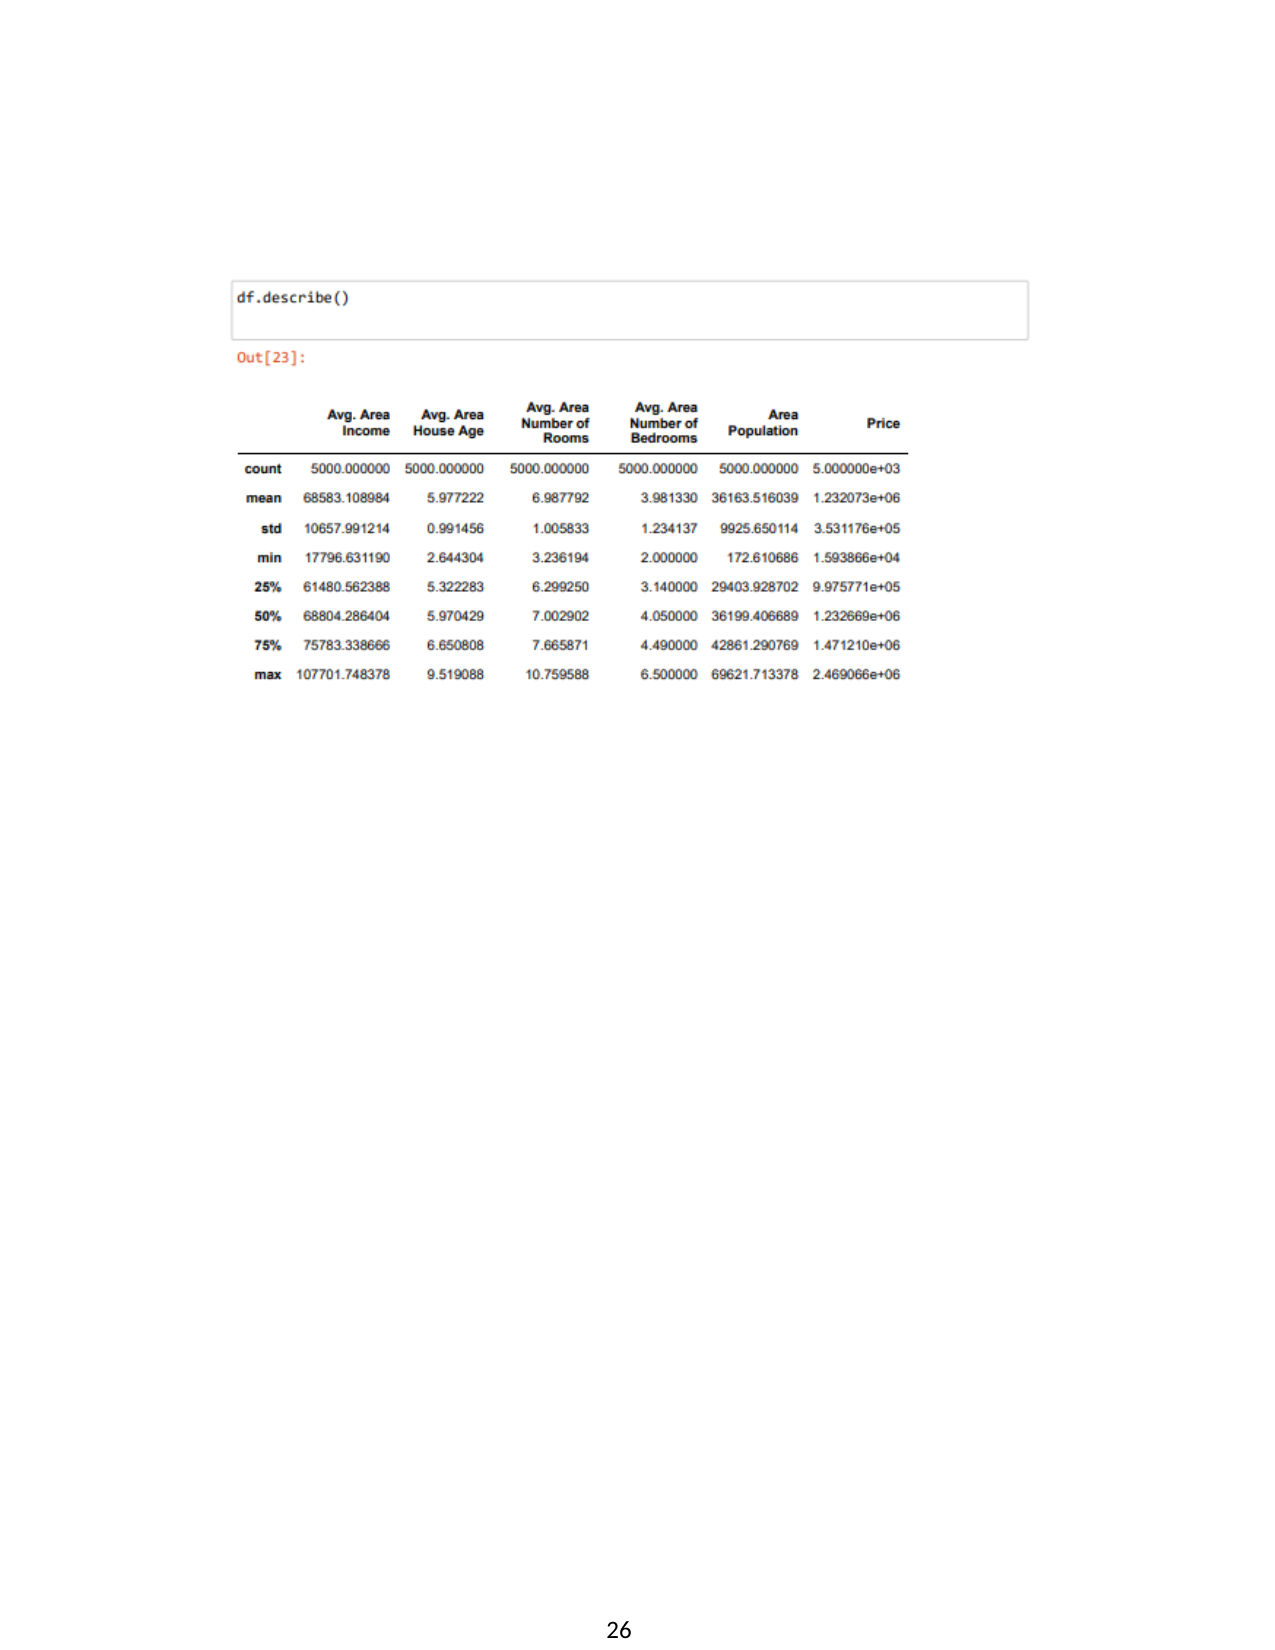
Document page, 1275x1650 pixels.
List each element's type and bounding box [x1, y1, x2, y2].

picture [222, 275, 1053, 710]
